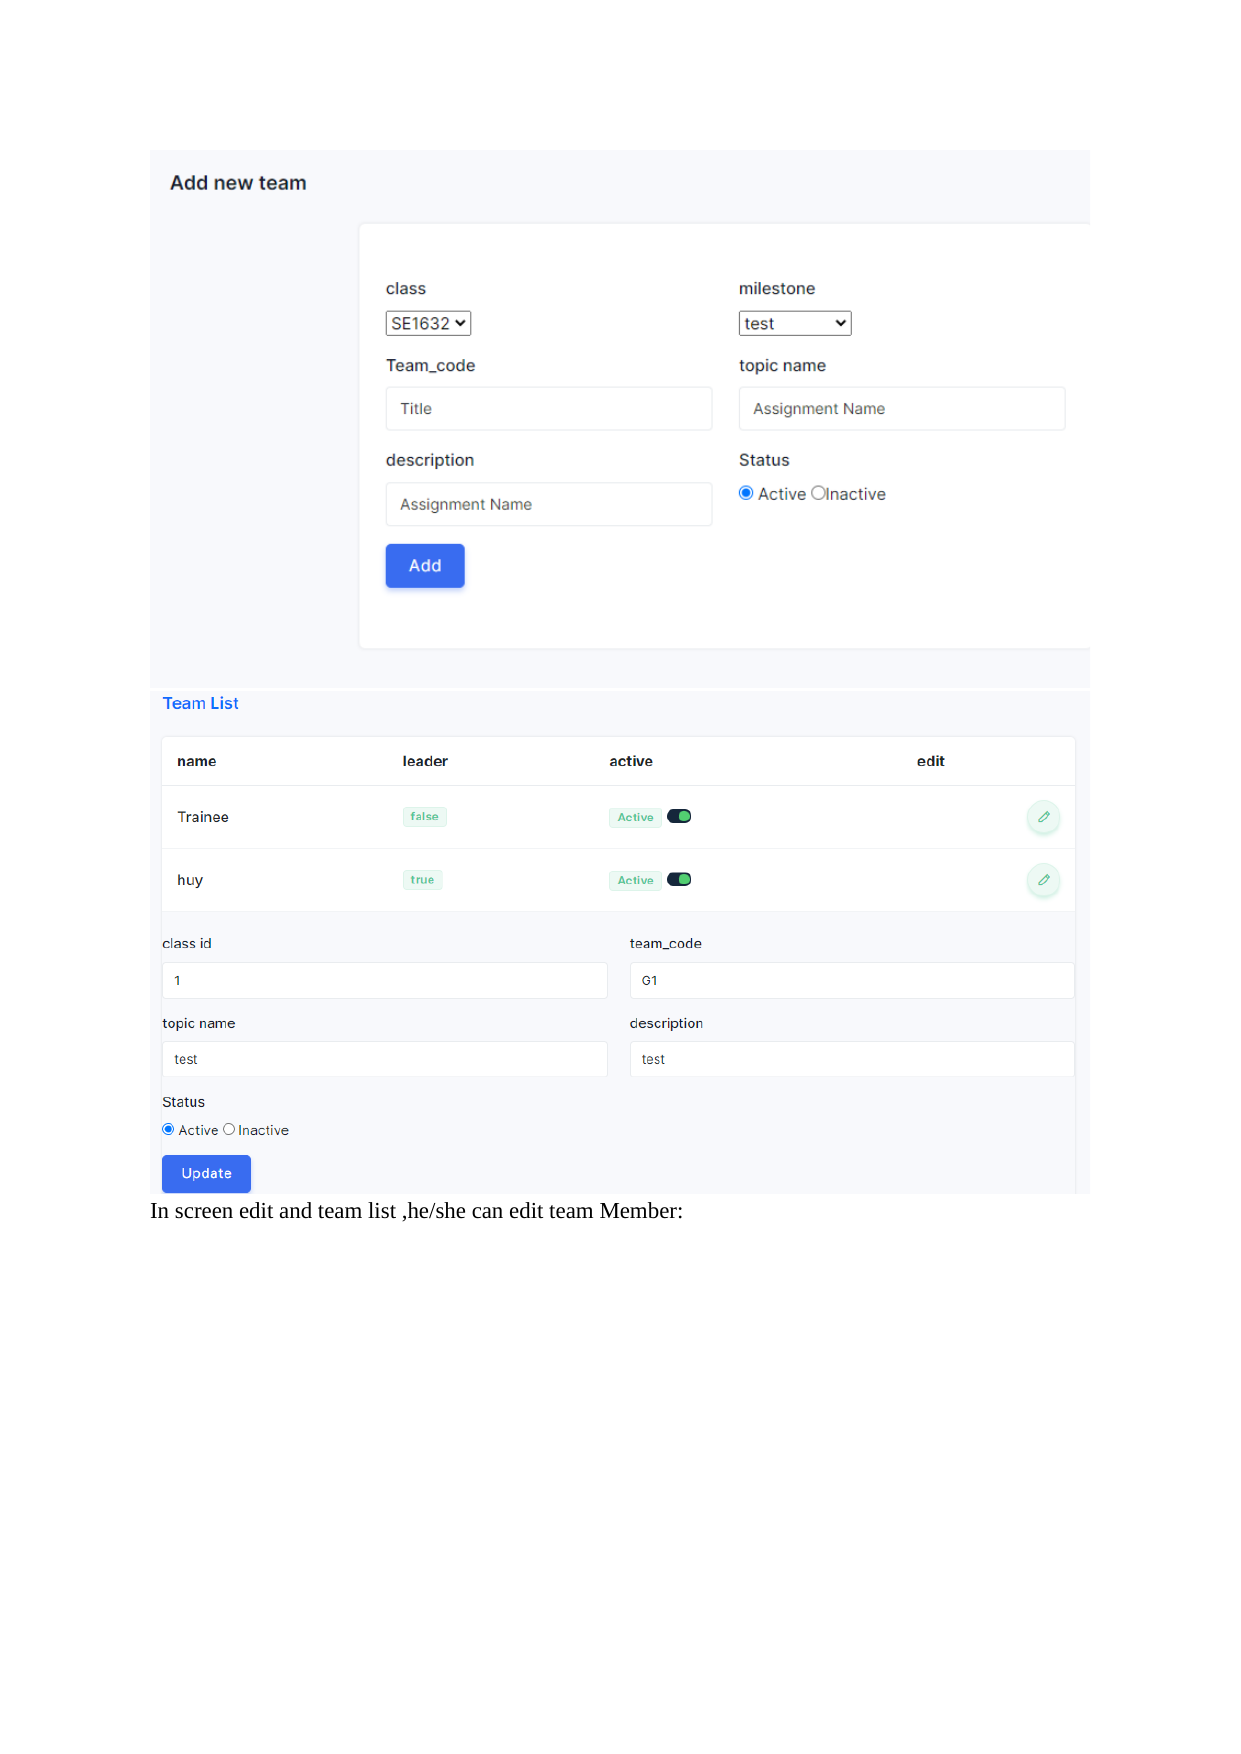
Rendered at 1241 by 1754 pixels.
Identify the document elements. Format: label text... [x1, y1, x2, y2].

picture [150, 691, 1091, 1194]
picture [150, 150, 1091, 688]
text In screen edit and team list ,he/she can edit team Member: [150, 1197, 1090, 1224]
